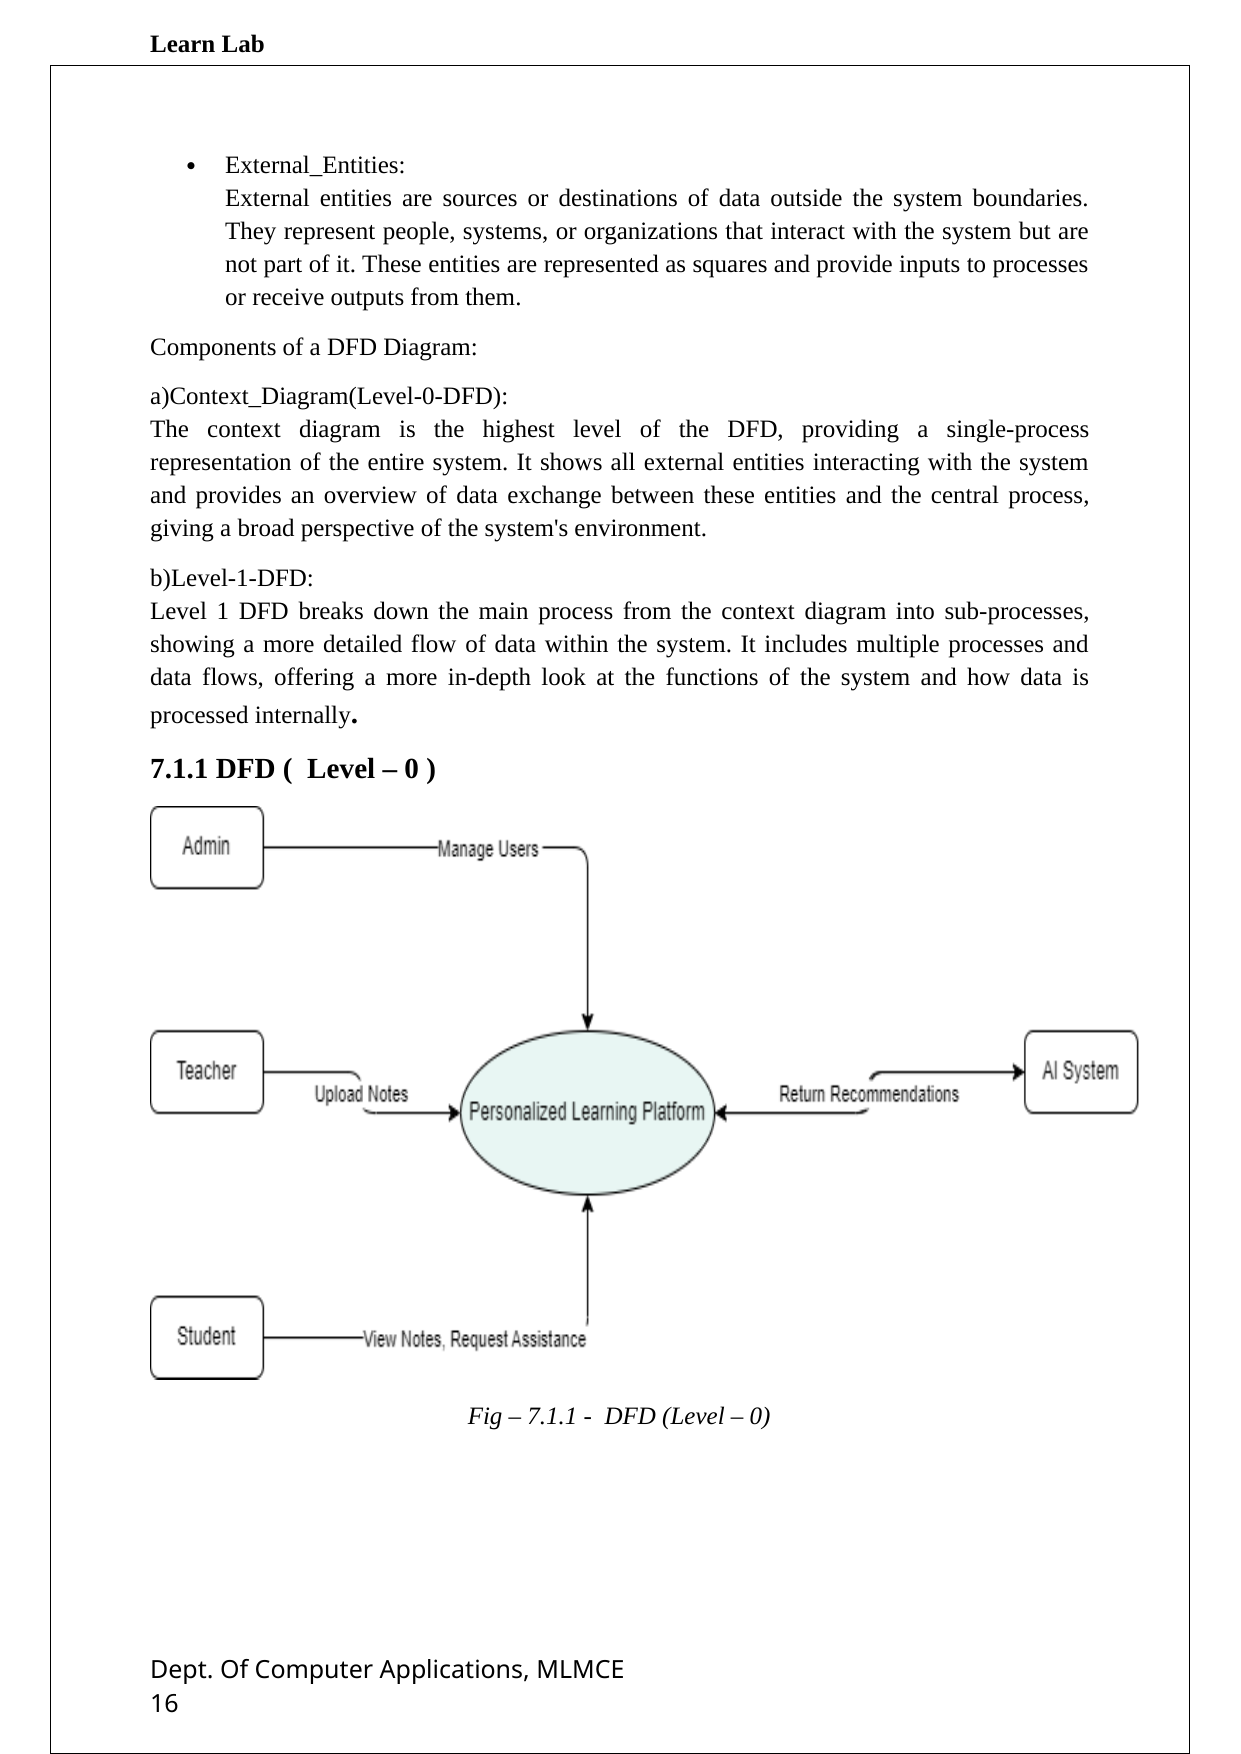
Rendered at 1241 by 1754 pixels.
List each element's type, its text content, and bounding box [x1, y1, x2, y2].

picture [150, 806, 1139, 1380]
text a)Context_Diagram(Level-0-DFD): The context diagram is the highest level of the DFD, providing a single-process representation of the entire system. It shows all external entities interacting with the system and provides an overview of data exchange between these entities and the central process, giving a broad perspective of the system's environment. [150, 381, 1090, 542]
text 7.1.1 DFD ( Level – 0 ) [150, 751, 1090, 785]
text b)Level-1-DFD: Level 1 DFD breaks down the main process from the context diagram into sub-processes, showing a more detailed flow of data within the system. It includes multiple processes and data flows, offering a more in-depth look at the functions of the system and how data is processed internally. [150, 563, 1090, 729]
list External_Entities: External entities are sources or destinations of data outside the system boundaries. They represent people, systems, or organizations that interact with the system but are not part of it. These entities are represented as squares and provide inputs to processes or receive outputs from them. [187, 150, 1090, 311]
text Components of a DFD Diagram: [150, 332, 1090, 361]
text Fig – 7.1.1 - DFD (Level – 0) [150, 1401, 1090, 1429]
